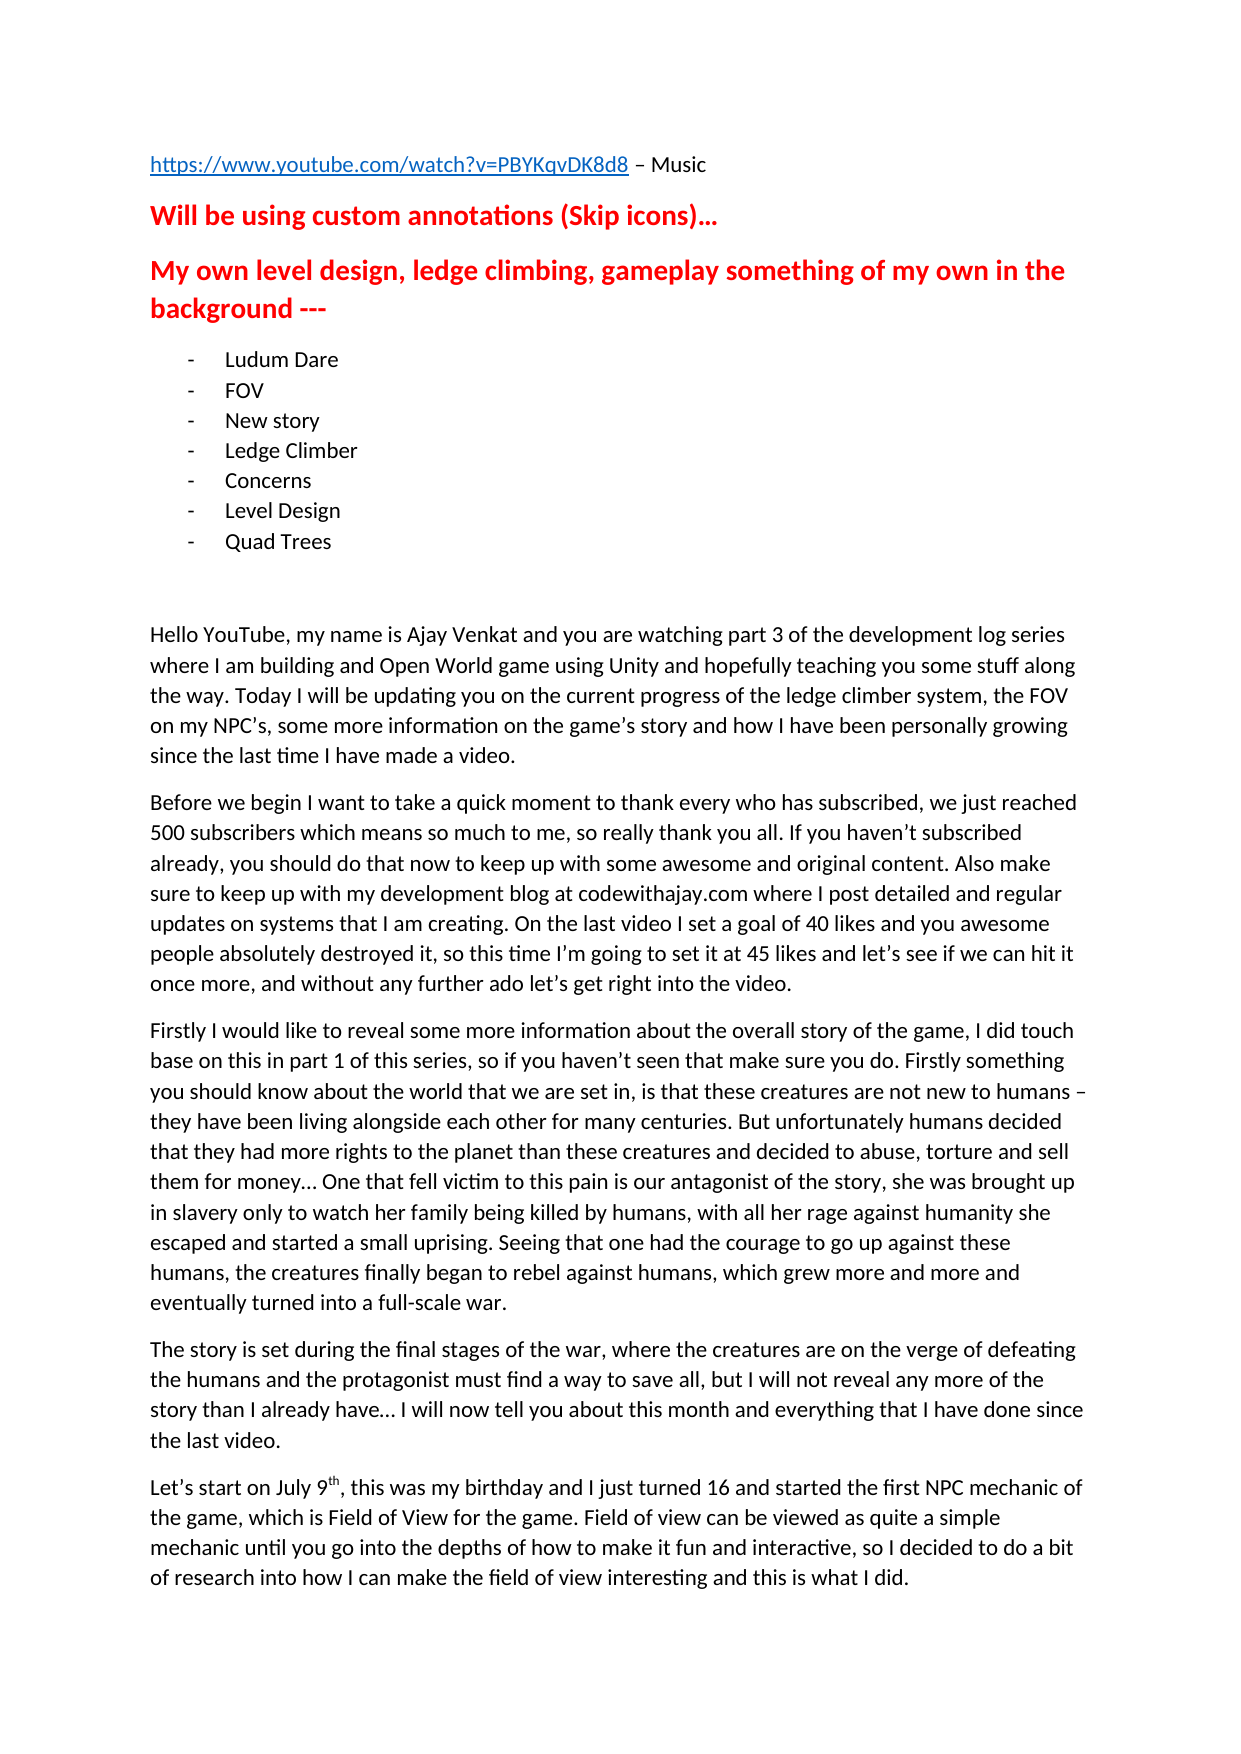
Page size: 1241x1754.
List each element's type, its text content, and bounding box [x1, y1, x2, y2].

list Ludum Dare [187, 346, 1090, 373]
text My own level design, ledge climbing, gameplay something of my own in the background --- [150, 252, 1090, 326]
text Let’s start on July 9th, this was my birthday and I just turned 16 and started the first NPC mechanic of the game, which is Field of View for the game. Field of view can be viewed as quite a simple mechanic until you go into the depths of how to make it fun and interactive, so I decided to do a bit of research into how I can make the field of view interesting and this is what I did. [150, 1473, 1090, 1591]
list Ledge Climber [187, 436, 1090, 464]
list Concerns [187, 466, 1090, 494]
list Level Design [187, 497, 1090, 524]
list FOV [187, 376, 1090, 404]
text https://www.youtube.com/watch?v=PBYKqvDK8d8 – Music [150, 150, 1090, 178]
text Will be using custom annotations (Skip icons)… [150, 197, 1090, 232]
text The story is set during the final stages of the war, where the creatures are on the verge of defeating the humans and the protagonist must find a way to save all, but I will not reveal any more of the story than I already have… I will now tell you about this month and everything that I have done since the last video. [150, 1335, 1090, 1454]
text Hello YouTube, my name is Ajay Venkat and you are watching part 3 of the development log series where I am building and Open World game using Unity and hopefully teaching you some stuff along the way. Today I will be updating you on the current progress of the ledge climber system, the FOV on my NPC’s, some more information on the game’s story and how I have been personally growing since the last time I have made a video. [150, 621, 1090, 769]
list New story [187, 406, 1090, 434]
text Firstly I would like to reveal some more information about the overall story of the game, I did touch base on this in part 1 of this series, so if you haven’t seen that make sure you do. Firstly something you should know about the world that we are set in, is that these creatures are not new to humans – they have been living alongside each other for many centuries. But unfortunately humans decided that they had more rights to the planet than these creatures and decided to abuse, torture and sell them for money… One that fell victim to this pain is our antagonist of the story, she was brought up in slavery only to watch her family being killed by humans, with all her rage against humanity she escaped and started a small uprising. Seeing that one had the courage to go up against these humans, the creatures finally began to rebel against humans, which grew more and more and eventually turned into a full-scale war. [150, 1016, 1090, 1316]
list Quad Trees [187, 527, 1090, 555]
text Before we begin I want to take a quick moment to thank every who has subscribed, we just reached 500 subscribers which means so much to me, so really thank you all. If you haven’t subscribed already, you should do that now to keep up with some awesome and original content. Also make sure to keep up with my development blog at codewithajay.com where I post detailed and regular updates on systems that I am creating. On the last video I set a goal of 40 likes and you awesome people absolutely destroyed it, so this time I’m going to set it at 45 likes and let’s see if we can hit it once more, and without any further ado let’s get right into the video. [150, 788, 1090, 997]
